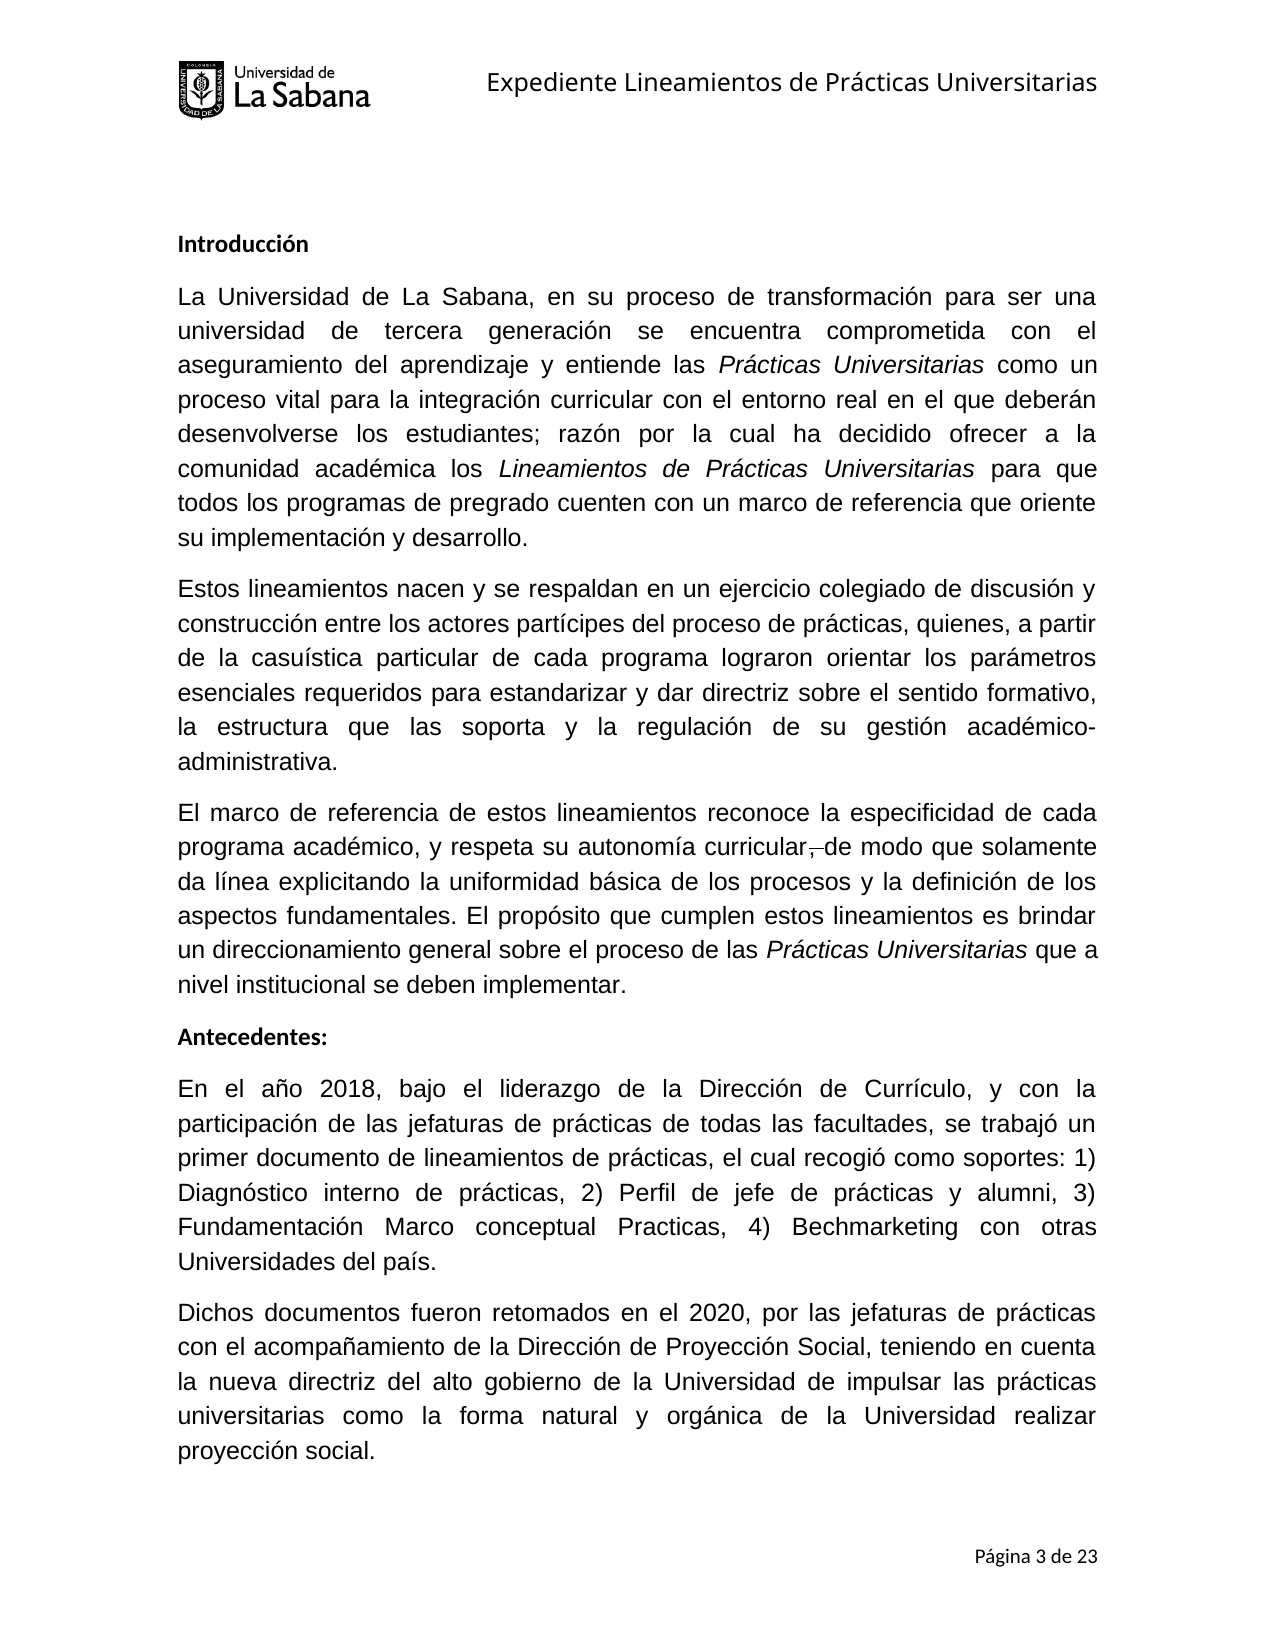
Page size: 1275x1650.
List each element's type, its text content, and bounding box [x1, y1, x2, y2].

subtitle Introducción [177, 228, 1098, 259]
text El marco de referencia de estos lineamientos reconoce la especificidad de cada programa académico, y respeta su autonomía curricular, de modo que solamente da línea explicitando la uniformidad básica de los procesos y la definición de los aspectos fundamentales. El propósito que cumplen estos lineamientos es brindar un direccionamiento general sobre el proceso de las Prácticas Universitarias que a nivel institucional se deben implementar. [177, 798, 1098, 999]
text La Universidad de La Sabana, en su proceso de transformación para ser una universidad de tercera generación se encuentra comprometida con el aseguramiento del aprendizaje y entiende las Prácticas Universitarias como un proceso vital para la integración curricular con el entorno real en el que deberán desenvolverse los estudiantes; razón por la cual ha decidido ofrecer a la comunidad académica los Lineamientos de Prácticas Universitarias para que todos los programas de pregrado cuenten con un marco de referencia que oriente su implementación y desarrollo. [177, 282, 1098, 552]
text Dichos documentos fueron retomados en el 2020, por las jefaturas de prácticas con el acompañamiento de la Dirección de Proyección Social, teniendo en cuenta la nueva directriz del alto gobierno de la Universidad de impulsar las prácticas universitarias como la forma natural y orgánica de la Universidad realizar proyección social. [177, 1298, 1098, 1464]
subtitle Antecedentes: [177, 1021, 1098, 1052]
text Estos lineamientos nacen y se respaldan en un ejercicio colegiado de discusión y construcción entre los actores partícipes del proceso de prácticas, quienes, a partir de la casuística particular de cada programa lograron orientar los parámetros esenciales requeridos para estandarizar y dar directriz sobre el sentido formativo, la estructura que las soporta y la regulación de su gestión académico-administrativa. [177, 574, 1098, 775]
picture [177, 59, 372, 122]
text En el año 2018, bajo el liderazgo de la Dirección de Currículo, y con la participación de las jefaturas de prácticas de todas las facultades, se trabajó un primer documento de lineamientos de prácticas, el cual recogió como soportes: 1) Diagnóstico interno de prácticas, 2) Perfil de jefe de prácticas y alumni, 3) Fundamentación Marco conceptual Practicas, 4) Bechmarketing con otras Universidades del país. [177, 1074, 1098, 1276]
